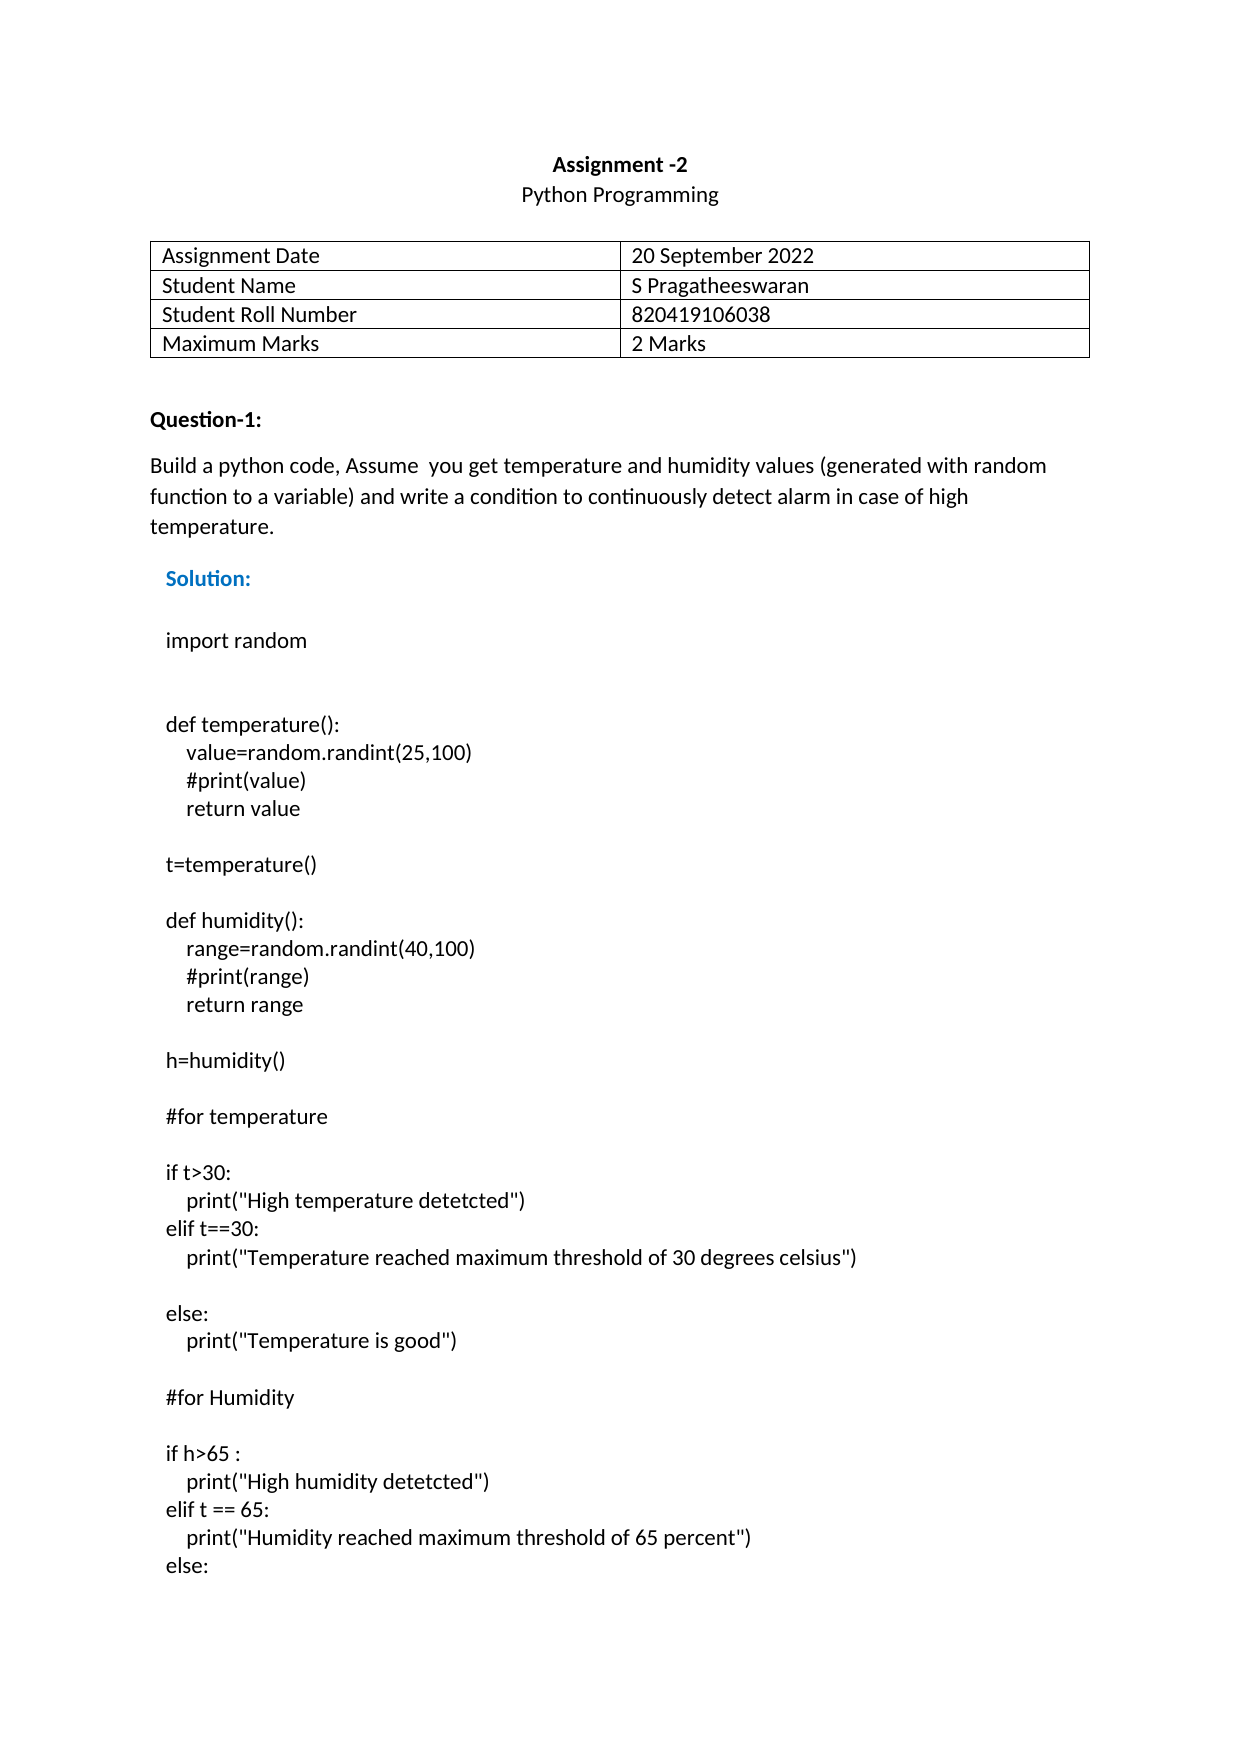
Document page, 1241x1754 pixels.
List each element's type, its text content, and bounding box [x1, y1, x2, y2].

table_header Solution: [150, 559, 1058, 624]
table_cell S Pragatheeswaran [621, 271, 1089, 299]
table_cell Maximum Marks [151, 329, 620, 357]
text Build a python code, Assume you get temperature and humidity values (generated with random function to a variable) and write a condition to continuously detect alarm in case of high temperature. [150, 452, 1090, 540]
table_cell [150, 625, 1058, 1580]
text Assignment -2 [150, 150, 1090, 178]
text Python Programming [150, 180, 1090, 208]
text Question-1: [150, 405, 1090, 433]
table_cell 820419106038 [621, 300, 1089, 328]
table_cell Student Roll Number [151, 300, 620, 328]
table_cell Student Name [151, 271, 620, 299]
table_cell 2 Marks [621, 329, 1089, 357]
table_header Assignment Date [151, 242, 620, 270]
table_header 20 September 2022 [621, 242, 1089, 270]
